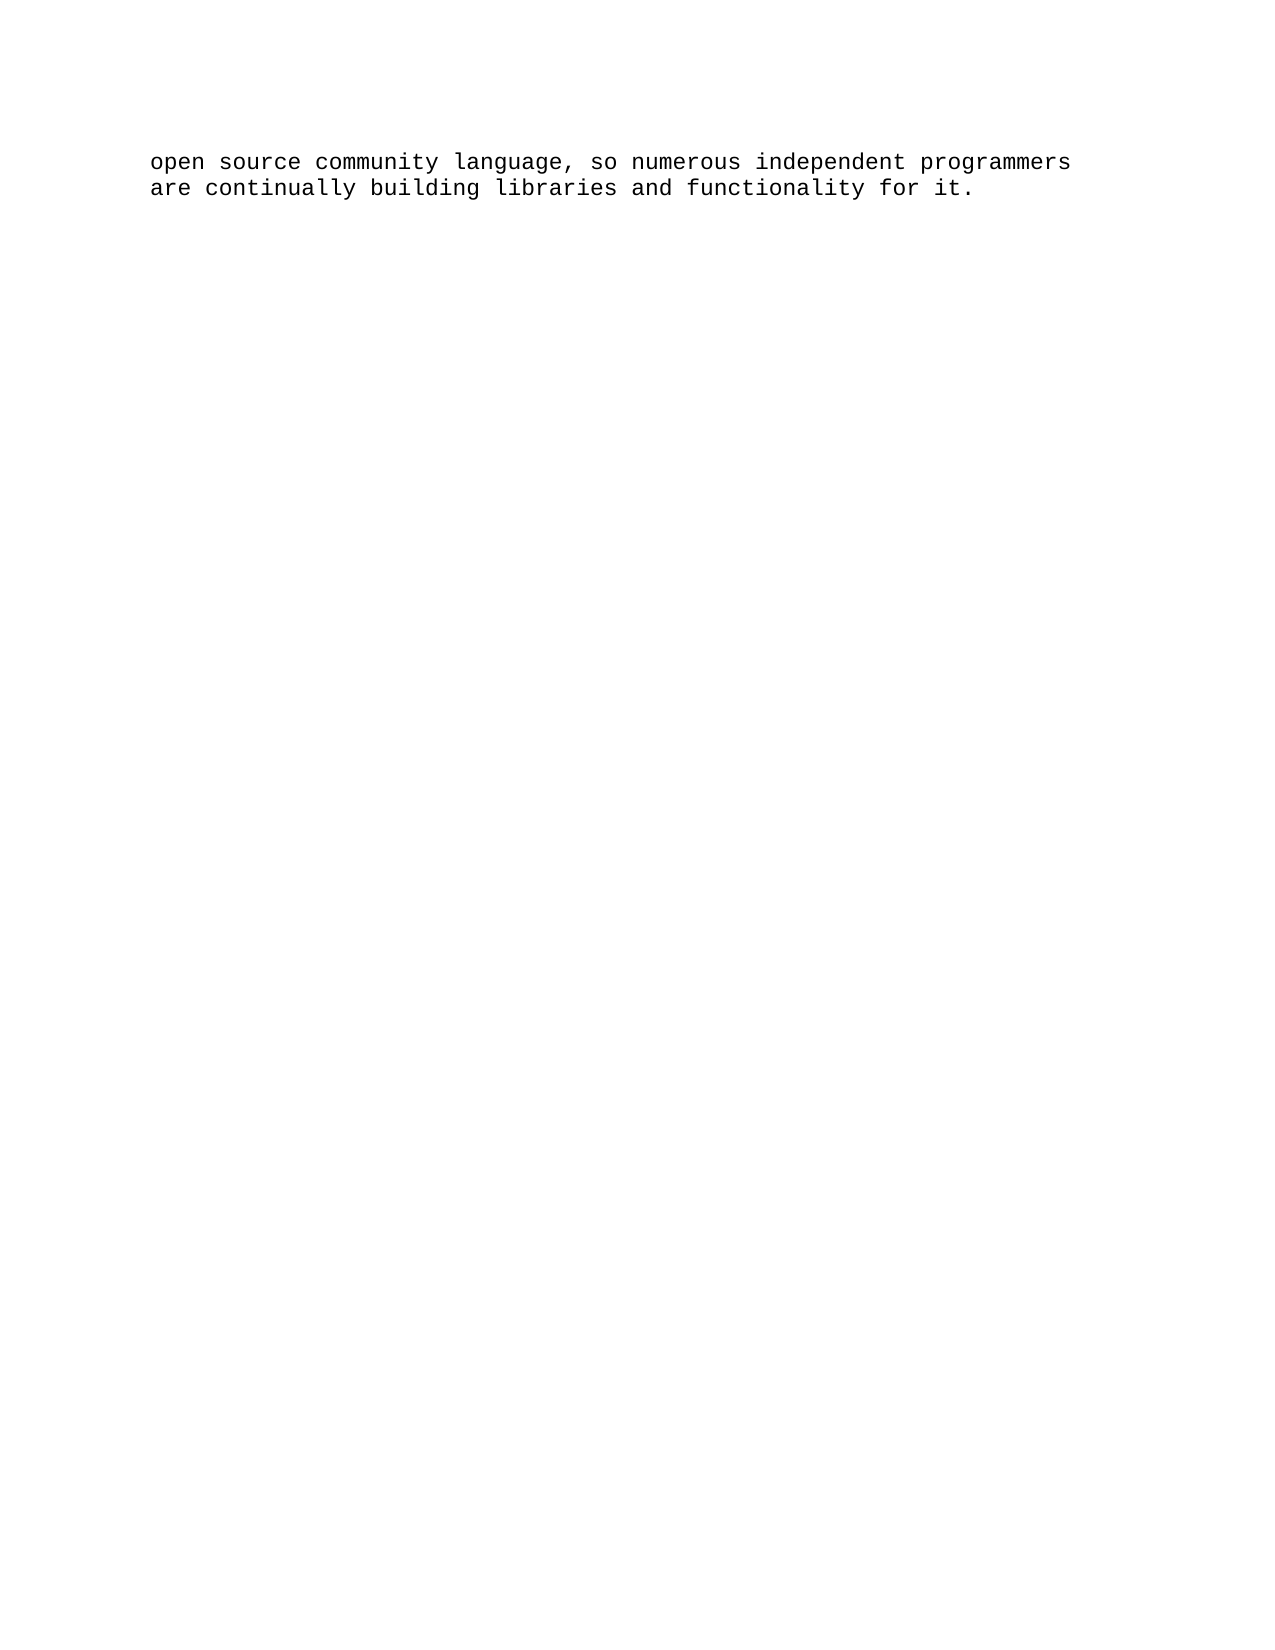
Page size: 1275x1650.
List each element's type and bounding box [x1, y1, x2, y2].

text [150, 150, 1125, 202]
